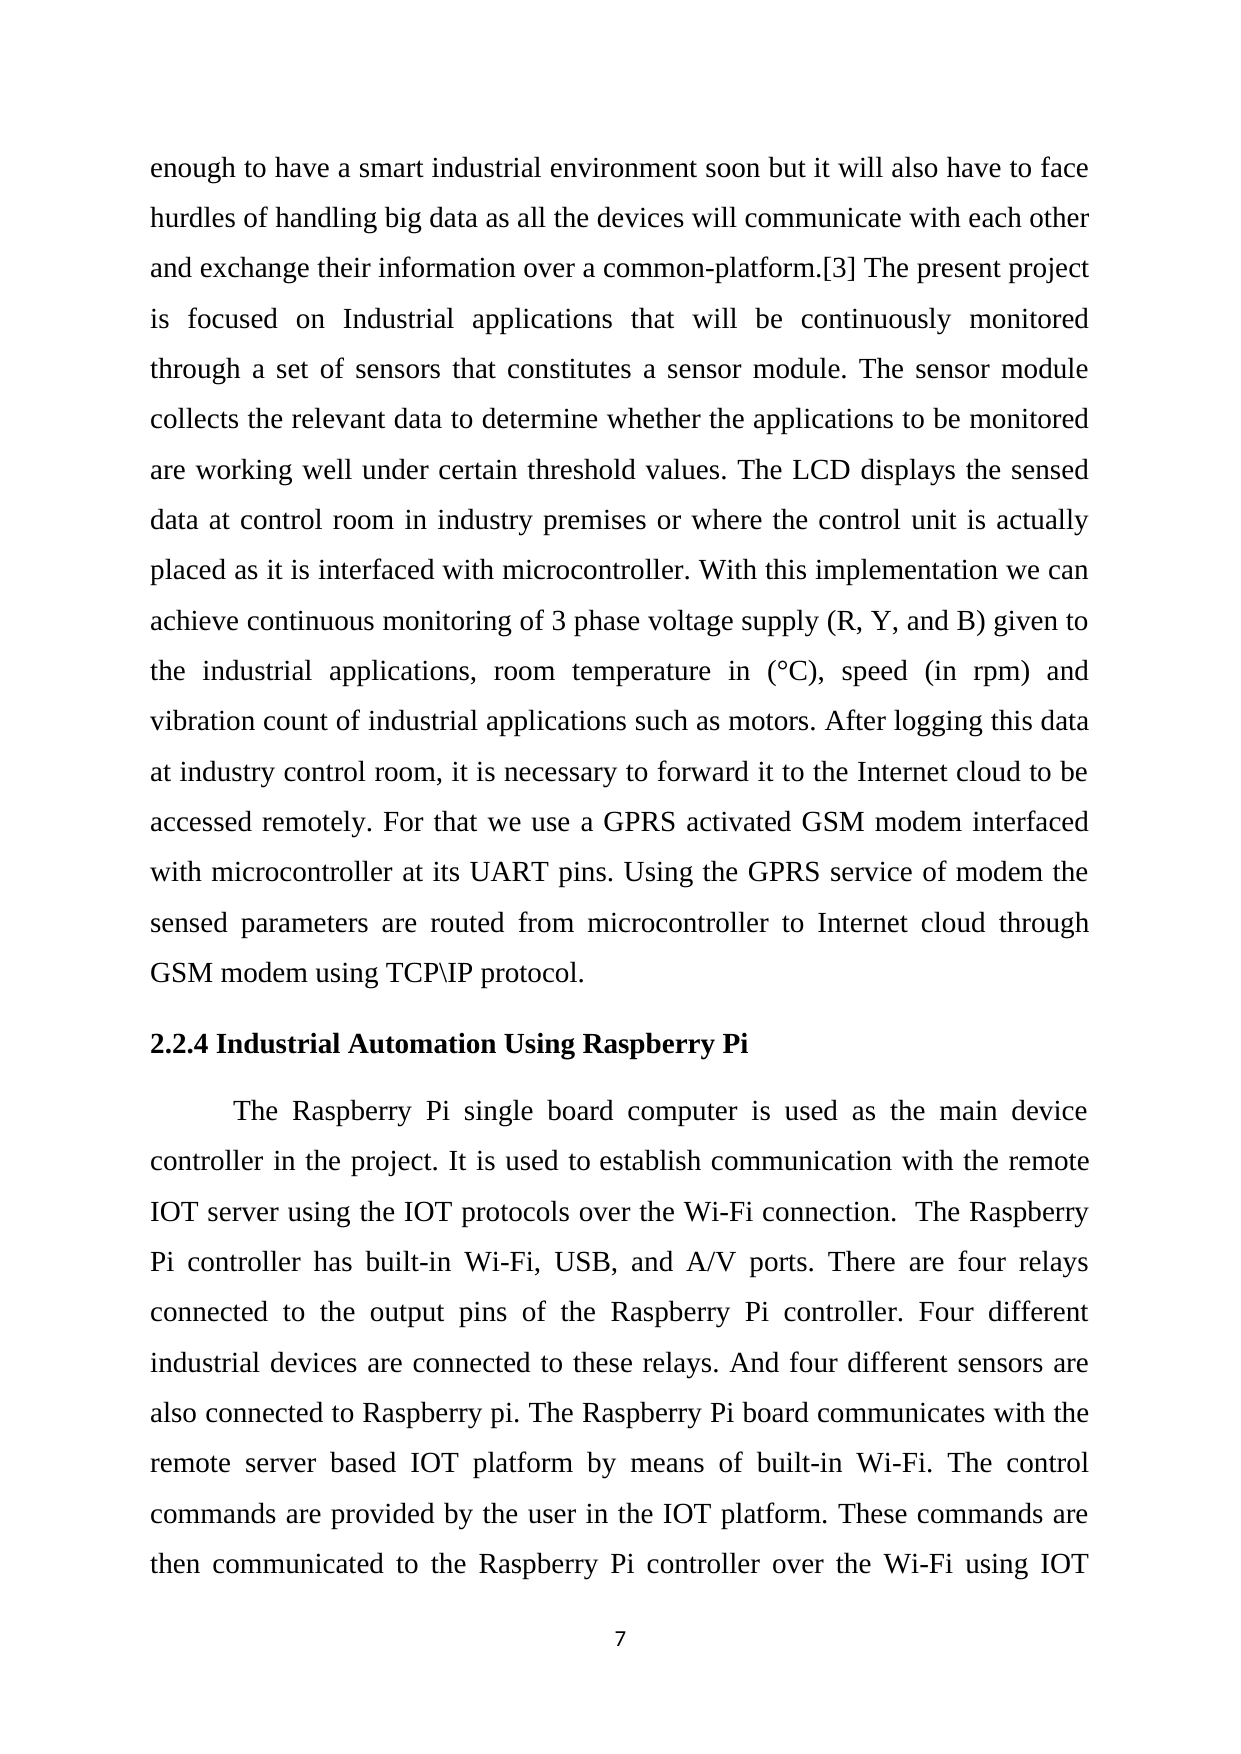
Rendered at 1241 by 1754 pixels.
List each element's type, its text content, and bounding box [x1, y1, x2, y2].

text 2.2.4 Industrial Automation Using Raspberry Pi [150, 1026, 1090, 1060]
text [150, 1093, 1090, 1579]
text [150, 150, 1090, 988]
